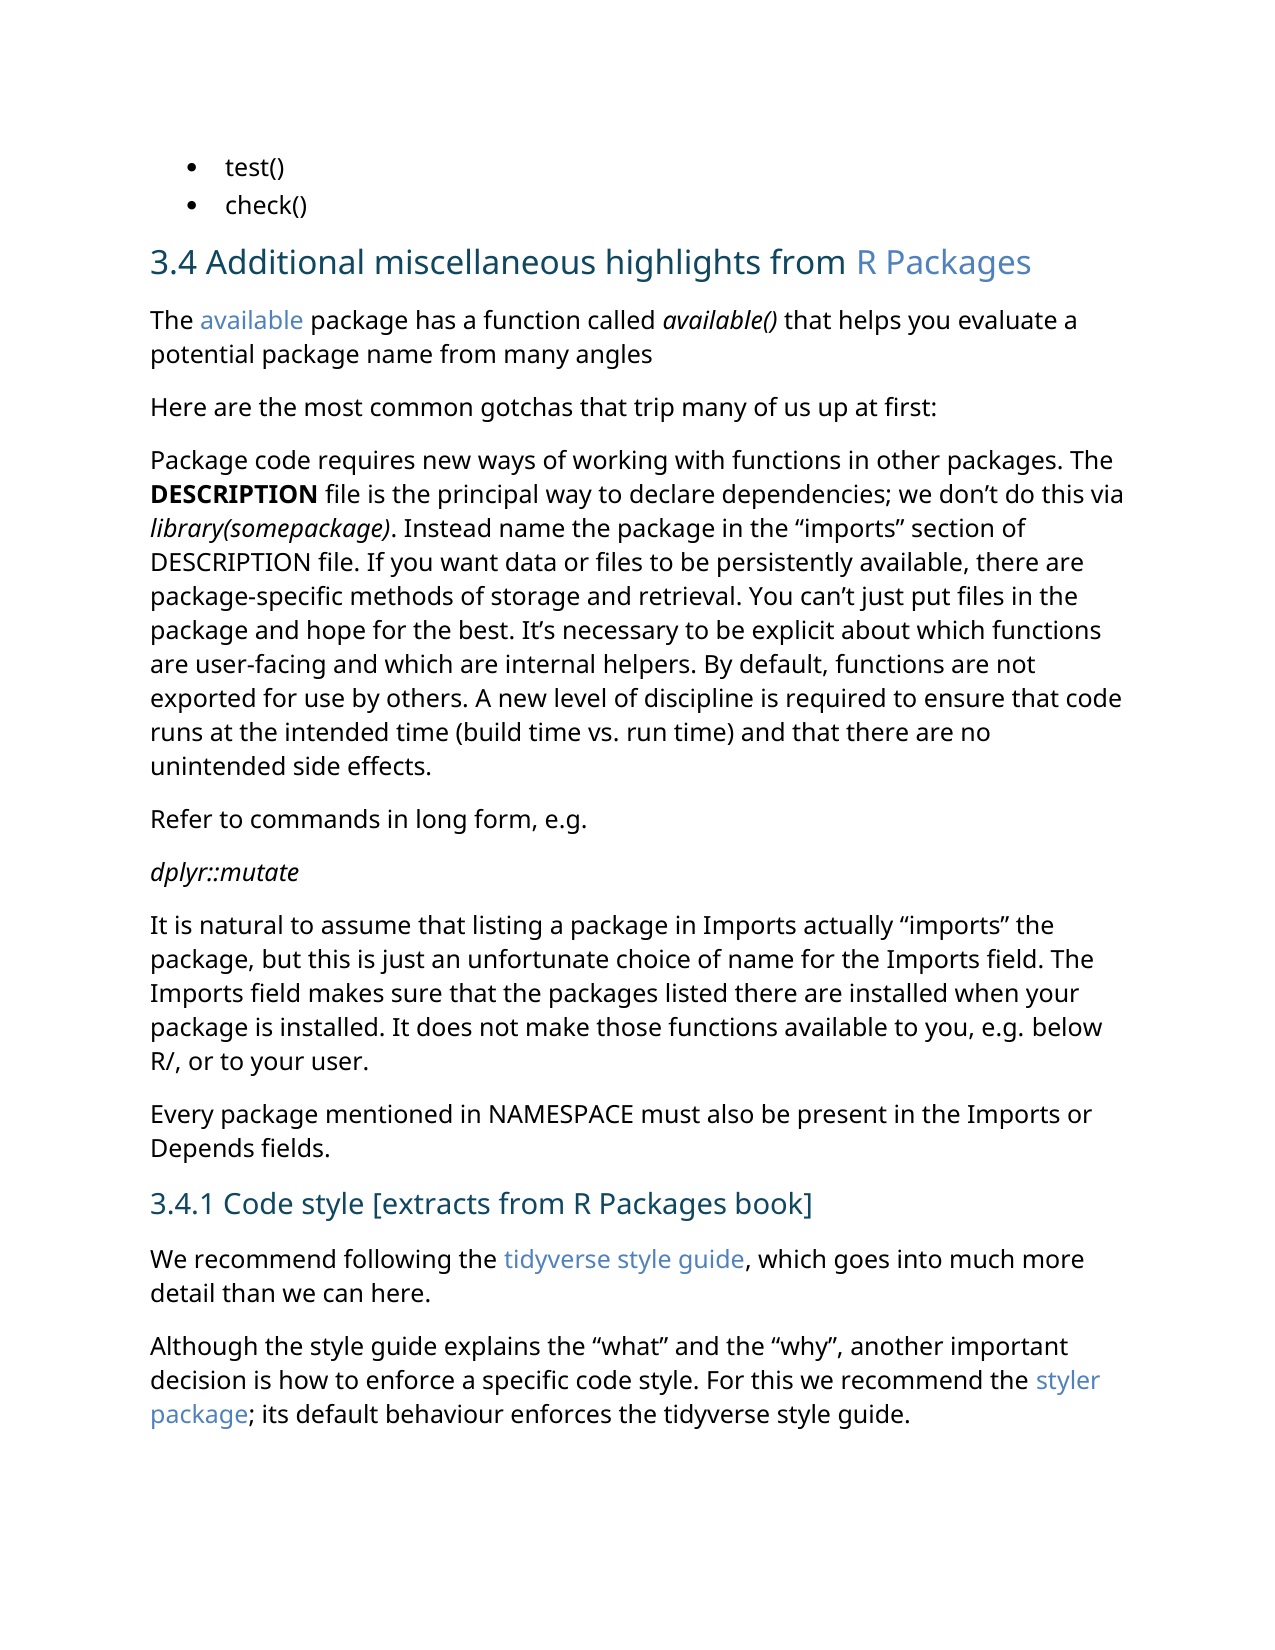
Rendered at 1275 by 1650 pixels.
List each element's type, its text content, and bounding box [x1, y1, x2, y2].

text Here are the most common gotchas that trip many of us up at first: [150, 389, 1125, 424]
list check() [187, 188, 1125, 222]
text Although the style guide explains the “what” and the “why”, another important decision is how to enforce a specific code style. For this we recommend the styler package; its default behaviour enforces the tidyverse style guide. [150, 1329, 1125, 1431]
subtitle 3.4.1 Code style [extracts from R Packages book] [150, 1183, 1125, 1223]
text Every package mentioned in NAMESPACE must also be present in the Imports or Depends fields. [150, 1096, 1125, 1164]
text Refer to commands in long form, e.g. [150, 802, 1125, 836]
text dplyr::mutate [150, 854, 1125, 889]
subtitle 3.4 Additional miscellaneous highlights from R Packages [150, 238, 1125, 284]
text The available package has a function called available() that helps you evaluate a potential package name from many angles [150, 303, 1125, 371]
list test() [187, 150, 1125, 184]
text We recommend following the tidyverse style guide, which goes into much more detail than we can here. [150, 1242, 1125, 1310]
text It is natural to assume that listing a package in Imports actually “imports” the package, but this is just an unfortunate choice of name for the Imports field. The Imports field makes sure that the packages listed there are installed when your package is installed. It does not make those functions available to you, e.g. below R/, or to your user. [150, 907, 1125, 1078]
text Package code requires new ways of working with functions in other packages. The DESCRIPTION file is the principal way to declare dependencies; we don’t do this via library(somepackage). Instead name the package in the “imports” section of DESCRIPTION file. If you want data or files to be persistently available, there are package-specific methods of storage and retrieval. You can’t just put files in the package and hope for the best. It’s necessary to be explicit about which functions are user-facing and which are internal helpers. By default, functions are not exported for use by others. A new level of discipline is required to ensure that code runs at the intended time (build time vs. run time) and that there are no unintended side effects. [150, 442, 1125, 783]
